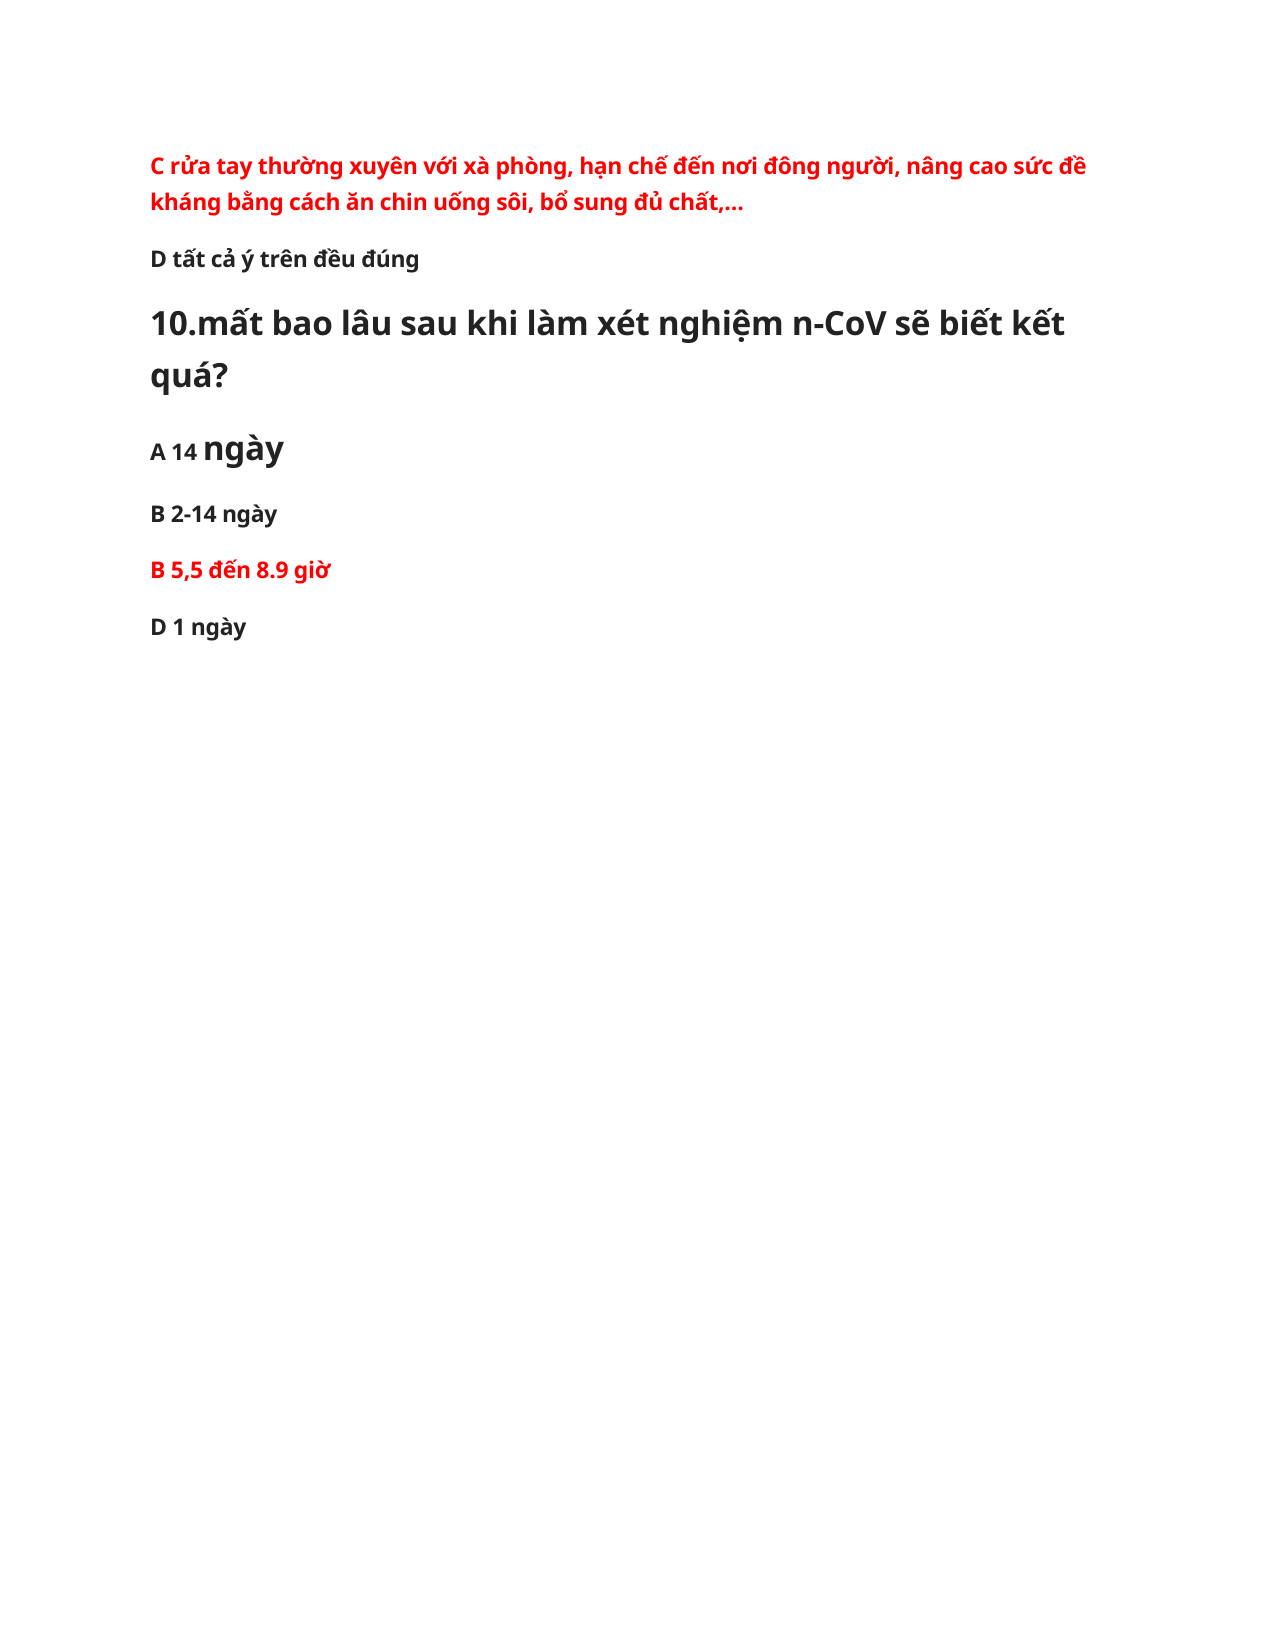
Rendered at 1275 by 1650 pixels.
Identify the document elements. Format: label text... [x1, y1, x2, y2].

text D tất cả ý trên đều đúng [150, 243, 1125, 274]
text C rửa tay thường xuyên với xà phòng, hạn chế đến nơi đông người, nâng cao sức đề kháng bằng cách ăn chin uống sôi, bổ sung đủ chất,… [150, 150, 1125, 217]
text A 14 ngày [150, 425, 1125, 470]
text 10.mất bao lâu sau khi làm xét nghiệm n-CoV sẽ biết kết quá? [150, 299, 1125, 397]
text B 2-14 ngày [150, 498, 1125, 529]
text D 1 ngày [150, 611, 1125, 642]
text B 5,5 đến 8.9 giờ [150, 554, 1125, 586]
